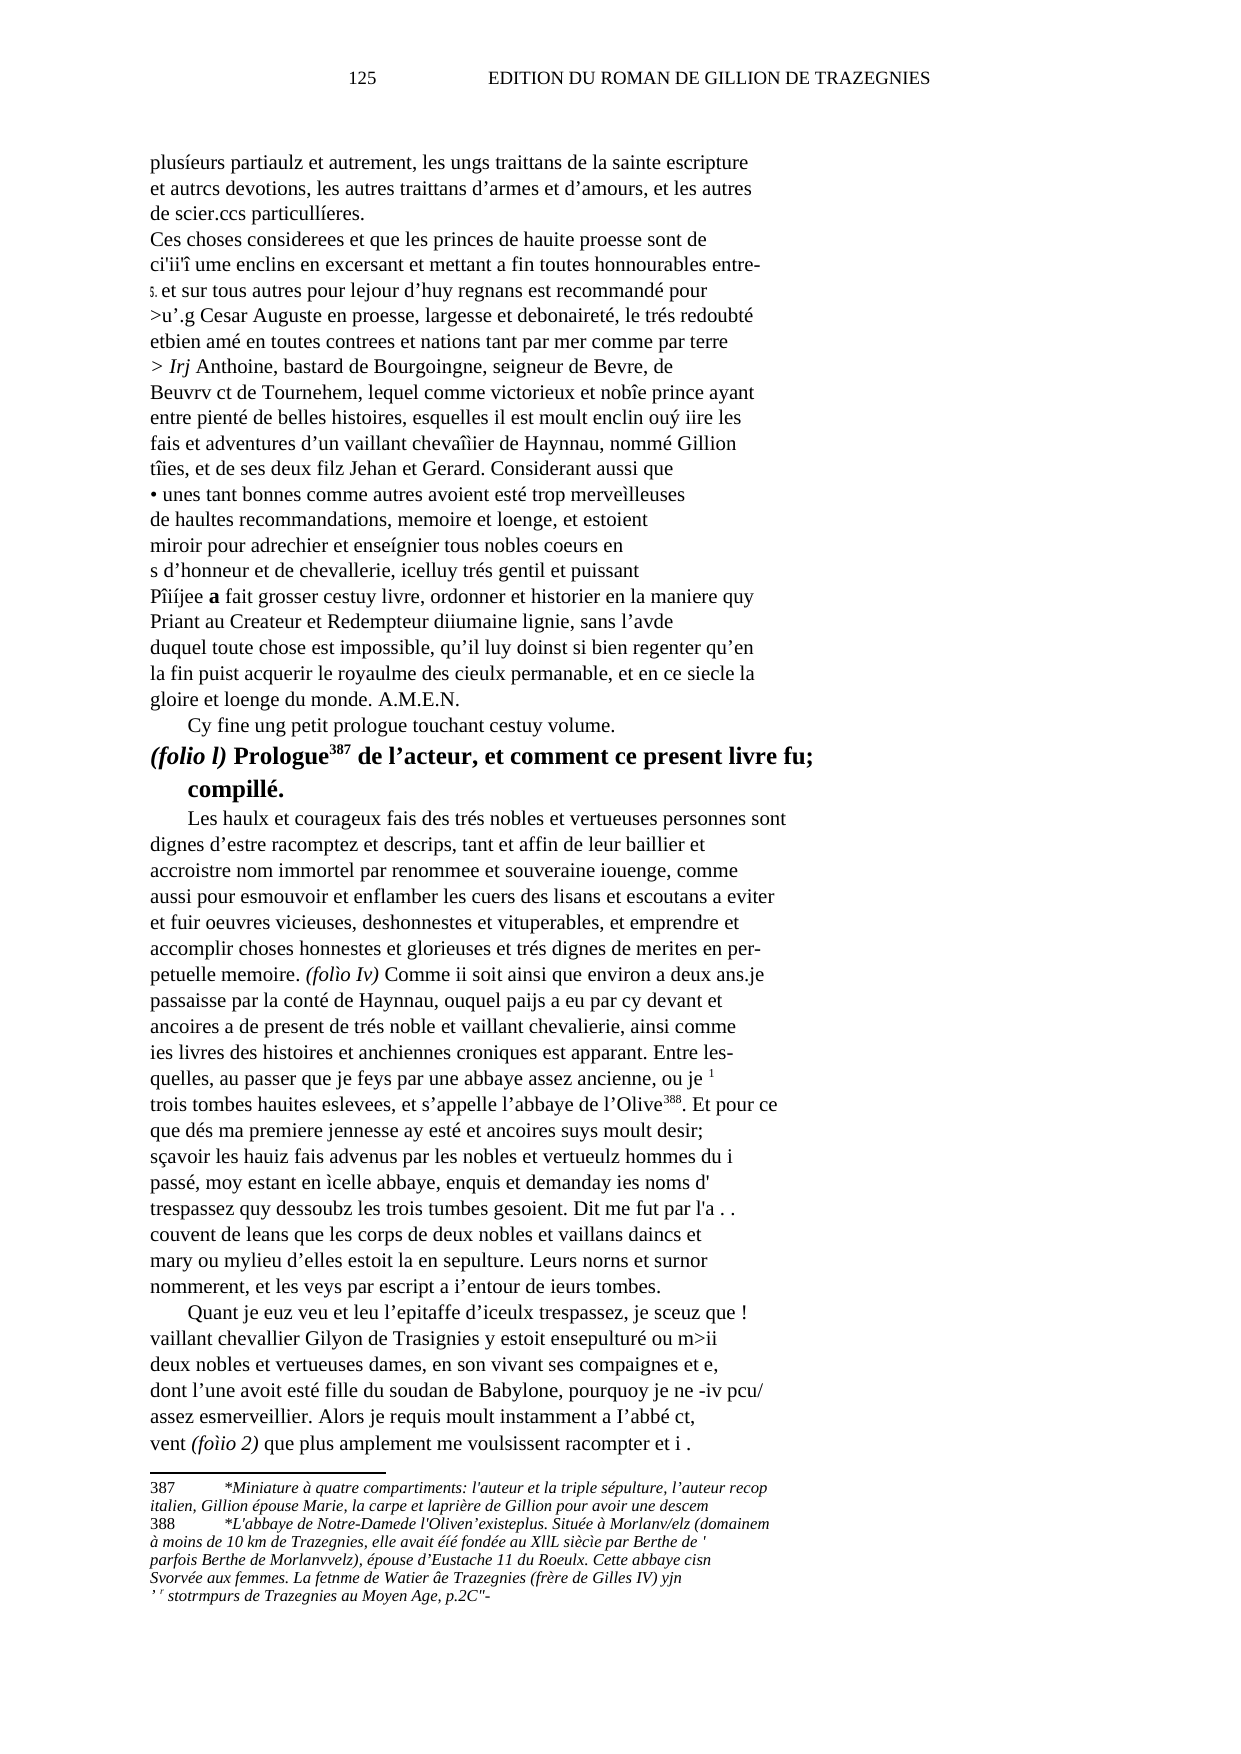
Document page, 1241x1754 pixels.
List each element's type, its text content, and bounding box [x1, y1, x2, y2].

text Quant je euz veu et leu l’epitaffe d’iceulx trespassez, je sceuz que ! vaillant chevallier Gilyon de Trasignies y estoit ensepulturé ou m>ii deux nobles et vertueuses dames, en son vivant ses compaignes et e, dont l’une avoit esté fille du soudan de Babylone, pourquoy je ne -iv pcu/ assez esmerveillier. Alors je requis moult instamment a I’abbé ct, vent (foìio 2) que plus amplement me voulsissent racompter et i . [150, 1299, 1090, 1455]
text duquel toute chose est impossible, qu’il luy doinst si bien regenter qu’en la fin puist acquerir le royaulme des cieulx permanable, et en ce siecle la gloire et loenge du monde. A.M.E.N. [150, 634, 1090, 712]
text (folio l) Prologue de l’acteur, et comment ce present livre fu; compillé. [150, 738, 1090, 804]
text Les haulx et courageux fais des trés nobles et vertueuses personnes sont dignes d’estre racomptez et descrips, tant et affin de leur baillier et accroistre nom immortel par renommee et souveraine iouenge, comme aussi pour esmouvoir et enflamber les cuers des lisans et escoutans a eviter et fuir oeuvres vicieuses, deshonnestes et vituperables, et emprendre et accomplir choses honnestes et glorieuses et trés dignes de merites en per- petuelle memoire. (folìo Iv) Comme ii soit ainsi que environ a deux ans.je passaisse par la conté de Haynnau, ouquel paijs a eu par cy devant et ancoires a de present de trés noble et vaillant chevalierie, ainsi comme ies livres des histoires et anchiennes croniques est apparant. Entre les- quelles, au passer que je feys par une abbaye assez ancienne, ou je 1 trois tombes hauites eslevees, et s’appelle l’abbaye de l’Olive. Et pour ce que dés ma premiere jennesse ay esté et ancoires suys moult desir; sçavoir les hauiz fais advenus par les nobles et vertueulz hommes du i passé, moy estant en ìcelle abbaye, enquis et demanday ies noms d' trespassez quy dessoubz les trois tumbes gesoient. Dit me fut par l'a . . couvent de leans que les corps de deux nobles et vaillans daincs et mary ou mylieu d’elles estoit la en sepulture. Leurs norns et surnor nommerent, et les veys par escript a i’entour de ieurs tombes. [150, 804, 1090, 1299]
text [150, 149, 1090, 226]
text Ces choses considerees et que les princes de hauite proesse sont de ci'ii'î ume enclins en excersant et mettant a fin toutes honnourables entre- 5. et sur tous autres pour lejour d’huy regnans est recommandé pour >u’.g Cesar Auguste en proesse, largesse et debonaireté, le trés redoubté etbien amé en toutes contrees et nations tant par mer comme par terre > Irj Anthoine, bastard de Bourgoingne, seigneur de Bevre, de Beuvrv ct de Tournehem, lequel comme victorieux et nobîe prince ayant entre pienté de belles histoires, esquelles il est moult enclin ouý iire les fais et adventures d’un vaillant chevaîìier de Haynnau, nommé Gillion tîies, et de ses deux filz Jehan et Gerard. Considerant aussi que • unes tant bonnes comme autres avoient esté trop merveìlleuses de haultes recommandations, memoire et loenge, et estoient miroir pour adrechier et enseígnier tous nobles coeurs en s d’honneur et de chevallerie, icelluy trés gentil et puissant Pîiíjee a fait grosser cestuy livre, ordonner et historier en la maniere quy Priant au Createur et Redempteur diiumaine lignie, sans l’avde [150, 226, 1090, 634]
text Cy fine ung petit prologue touchant cestuy volume. [150, 712, 1090, 738]
